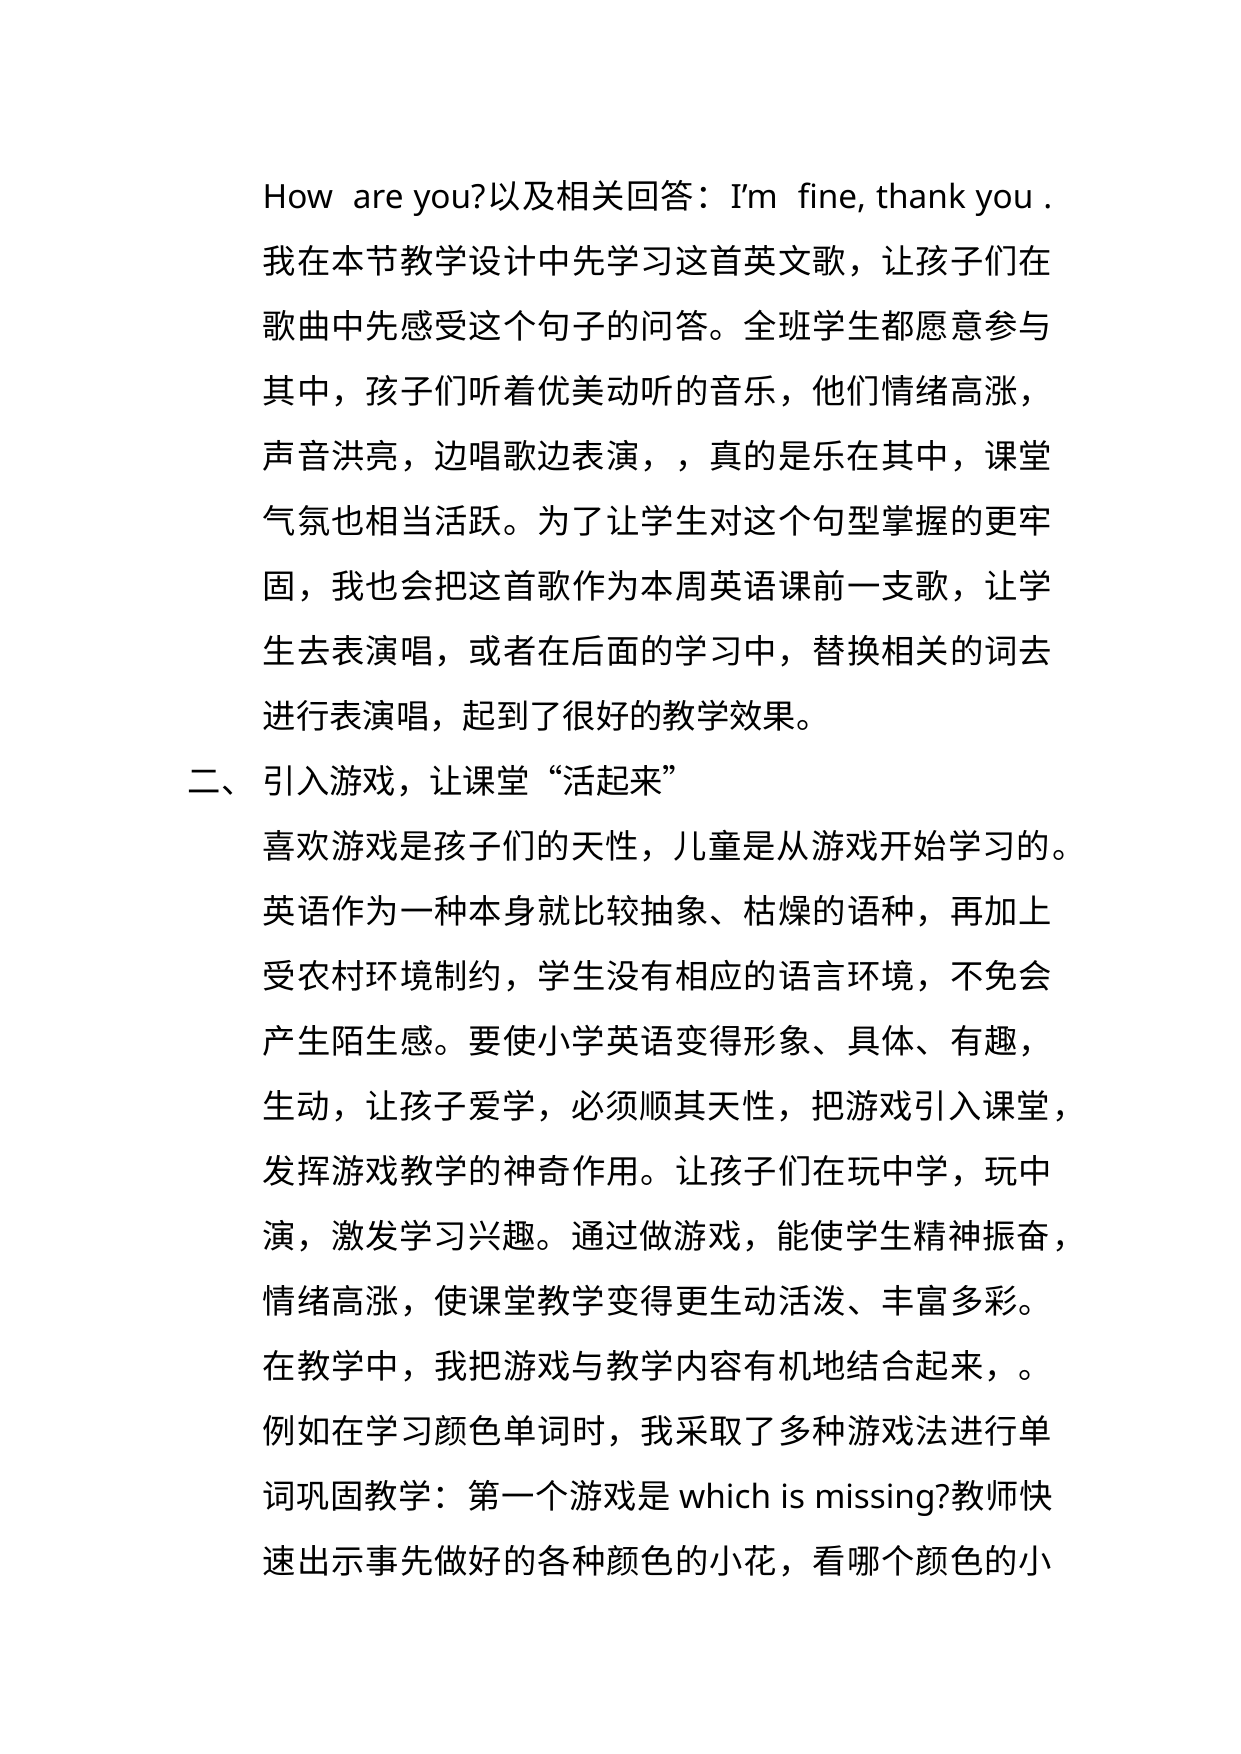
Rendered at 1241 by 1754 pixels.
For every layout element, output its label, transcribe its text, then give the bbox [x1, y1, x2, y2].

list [262, 812, 1053, 1592]
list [262, 162, 1053, 747]
list 引入游戏，让课堂“活起来” [187, 747, 1053, 812]
